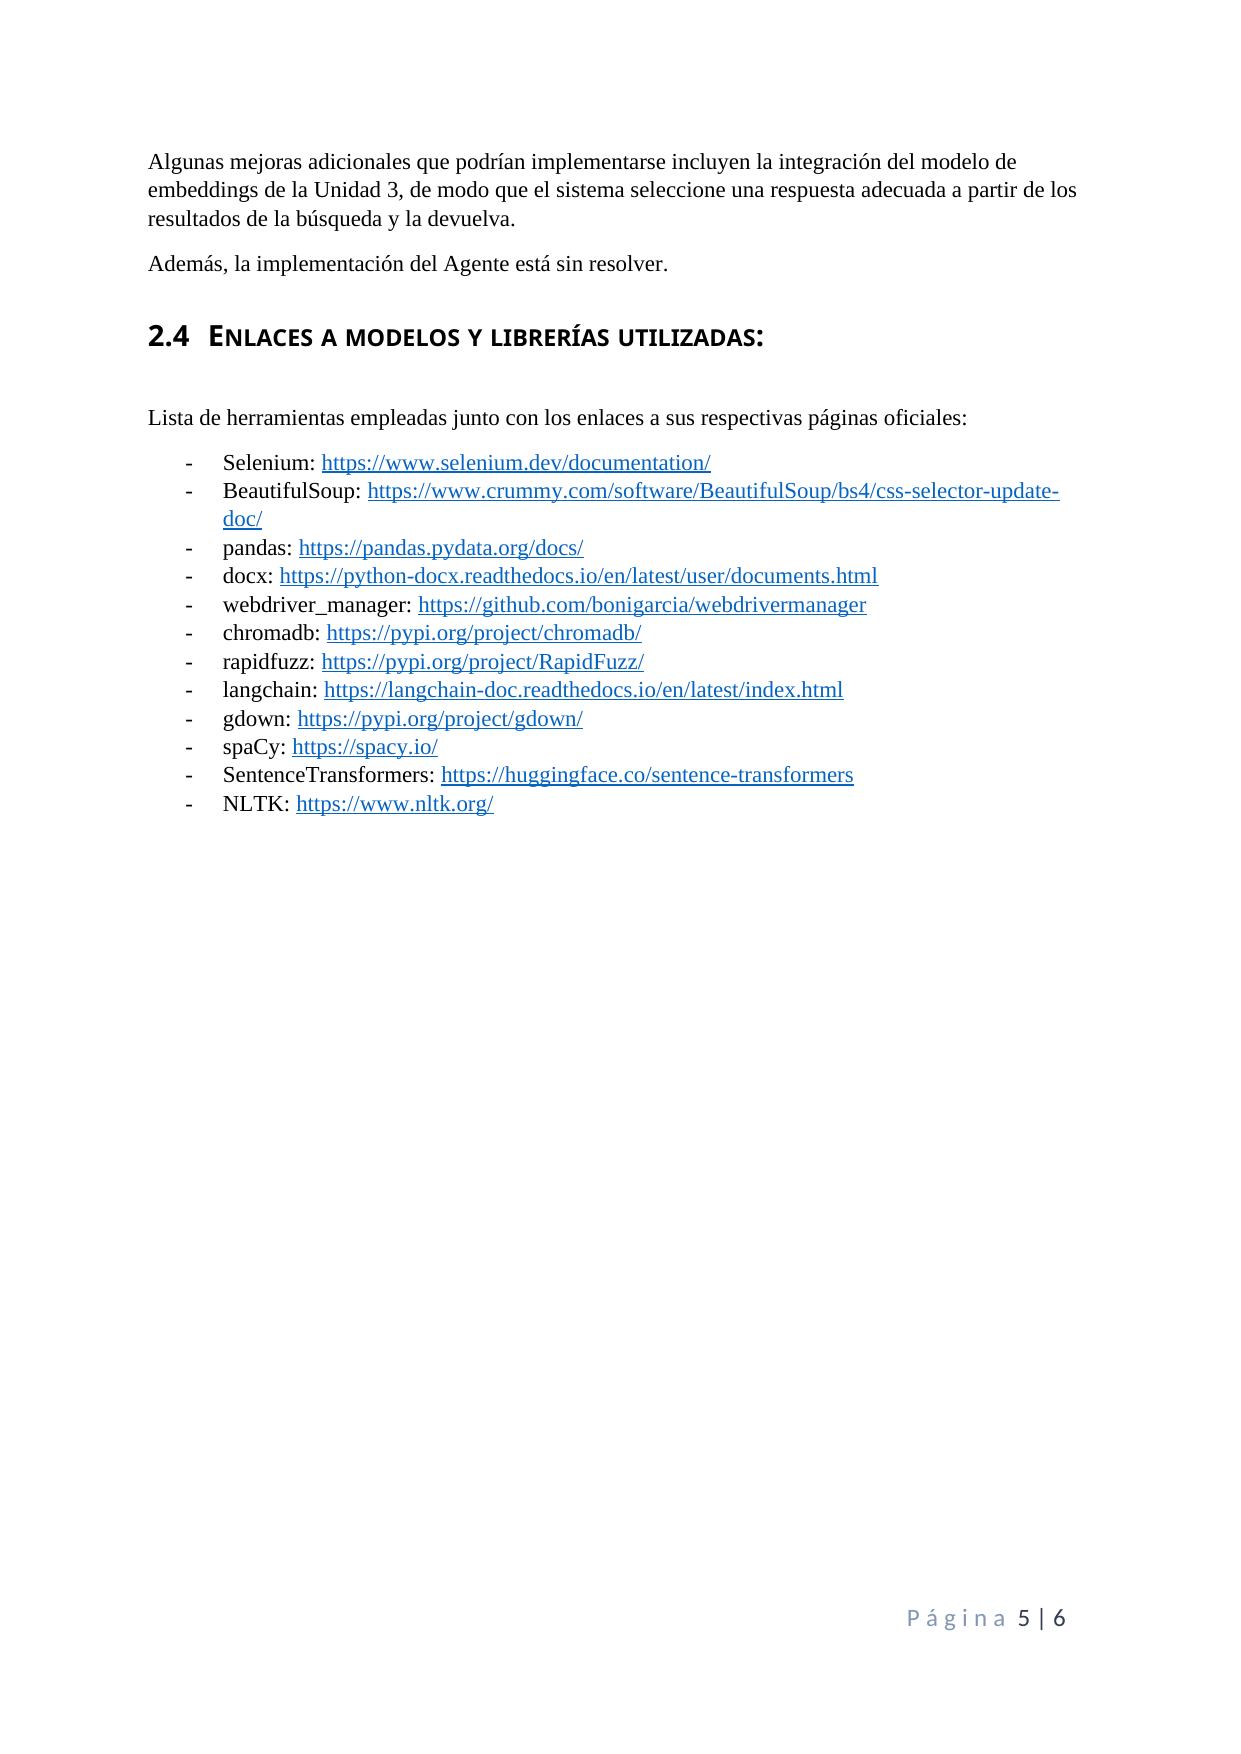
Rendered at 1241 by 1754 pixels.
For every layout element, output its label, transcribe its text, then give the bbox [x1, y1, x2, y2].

list Selenium: https://www.selenium.dev/documentation/ [185, 449, 1092, 475]
text Además, la implementación del Agente está sin resolver. [148, 250, 1092, 276]
list rapidfuzz: https://pypi.org/project/RapidFuzz/ [185, 648, 1092, 674]
list gdown: https://pypi.org/project/gdown/ [185, 704, 1092, 731]
text Lista de herramientas empleadas junto con los enlaces a sus respectivas páginas oficiales: [148, 403, 1092, 430]
list chromadb: https://pypi.org/project/chromadb/ [185, 619, 1092, 646]
list pandas: https://pandas.pydata.org/docs/ [185, 534, 1092, 560]
list langchain: https://langchain-doc.readthedocs.io/en/latest/index.html [185, 676, 1092, 702]
list NLTK: https://www.nltk.org/ [185, 790, 1092, 816]
list webdriver_manager: https://github.com/bonigarcia/webdrivermanager [185, 591, 1092, 617]
list SentenceTransformers: https://huggingface.co/sentence-transformers [185, 761, 1092, 788]
list docx: https://python-docx.readthedocs.io/en/latest/user/documents.html [185, 562, 1092, 589]
text Algunas mejoras adicionales que podrían implementarse incluyen la integración del modelo de embeddings de la Unidad 3, de modo que el sistema seleccione una respuesta adecuada a partir de los resultados de la búsqueda y la devuelva. [148, 148, 1092, 231]
subtitle Enlaces a modelos y librerías utilizadas: [148, 316, 1092, 355]
list spaCy: https://spacy.io/ [185, 733, 1092, 759]
list BeautifulSoup: https://www.crummy.com/software/BeautifulSoup/bs4/css-selector-update-doc/ [185, 477, 1092, 532]
